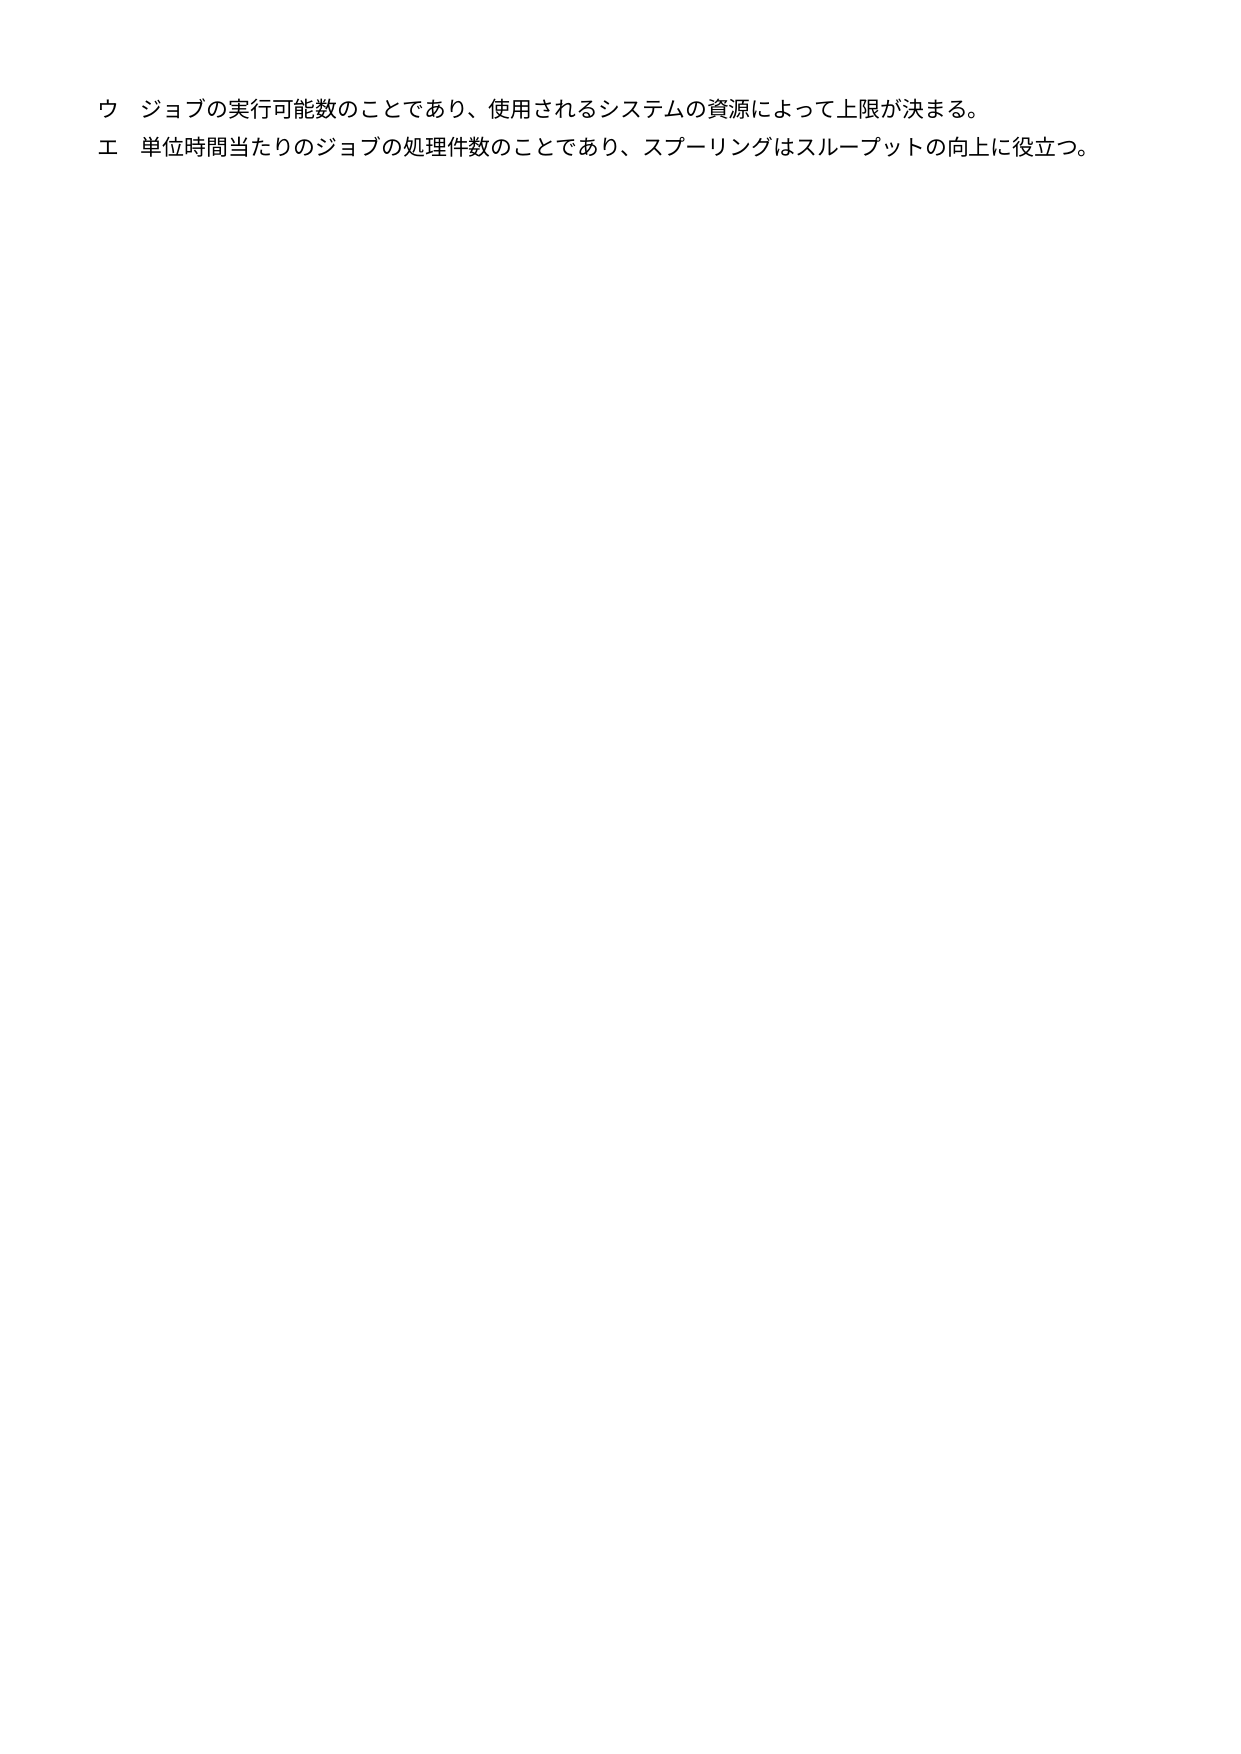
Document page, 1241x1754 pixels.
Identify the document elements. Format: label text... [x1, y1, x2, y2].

text ウ ジョブの実行可能数のことであり、使用されるシステムの資源によって上限が決まる。 [97, 89, 1165, 127]
text エ 単位時間当たりのジョブの処理件数のことであり、スプーリングはスループットの向上に役立つ。 [97, 127, 1165, 164]
